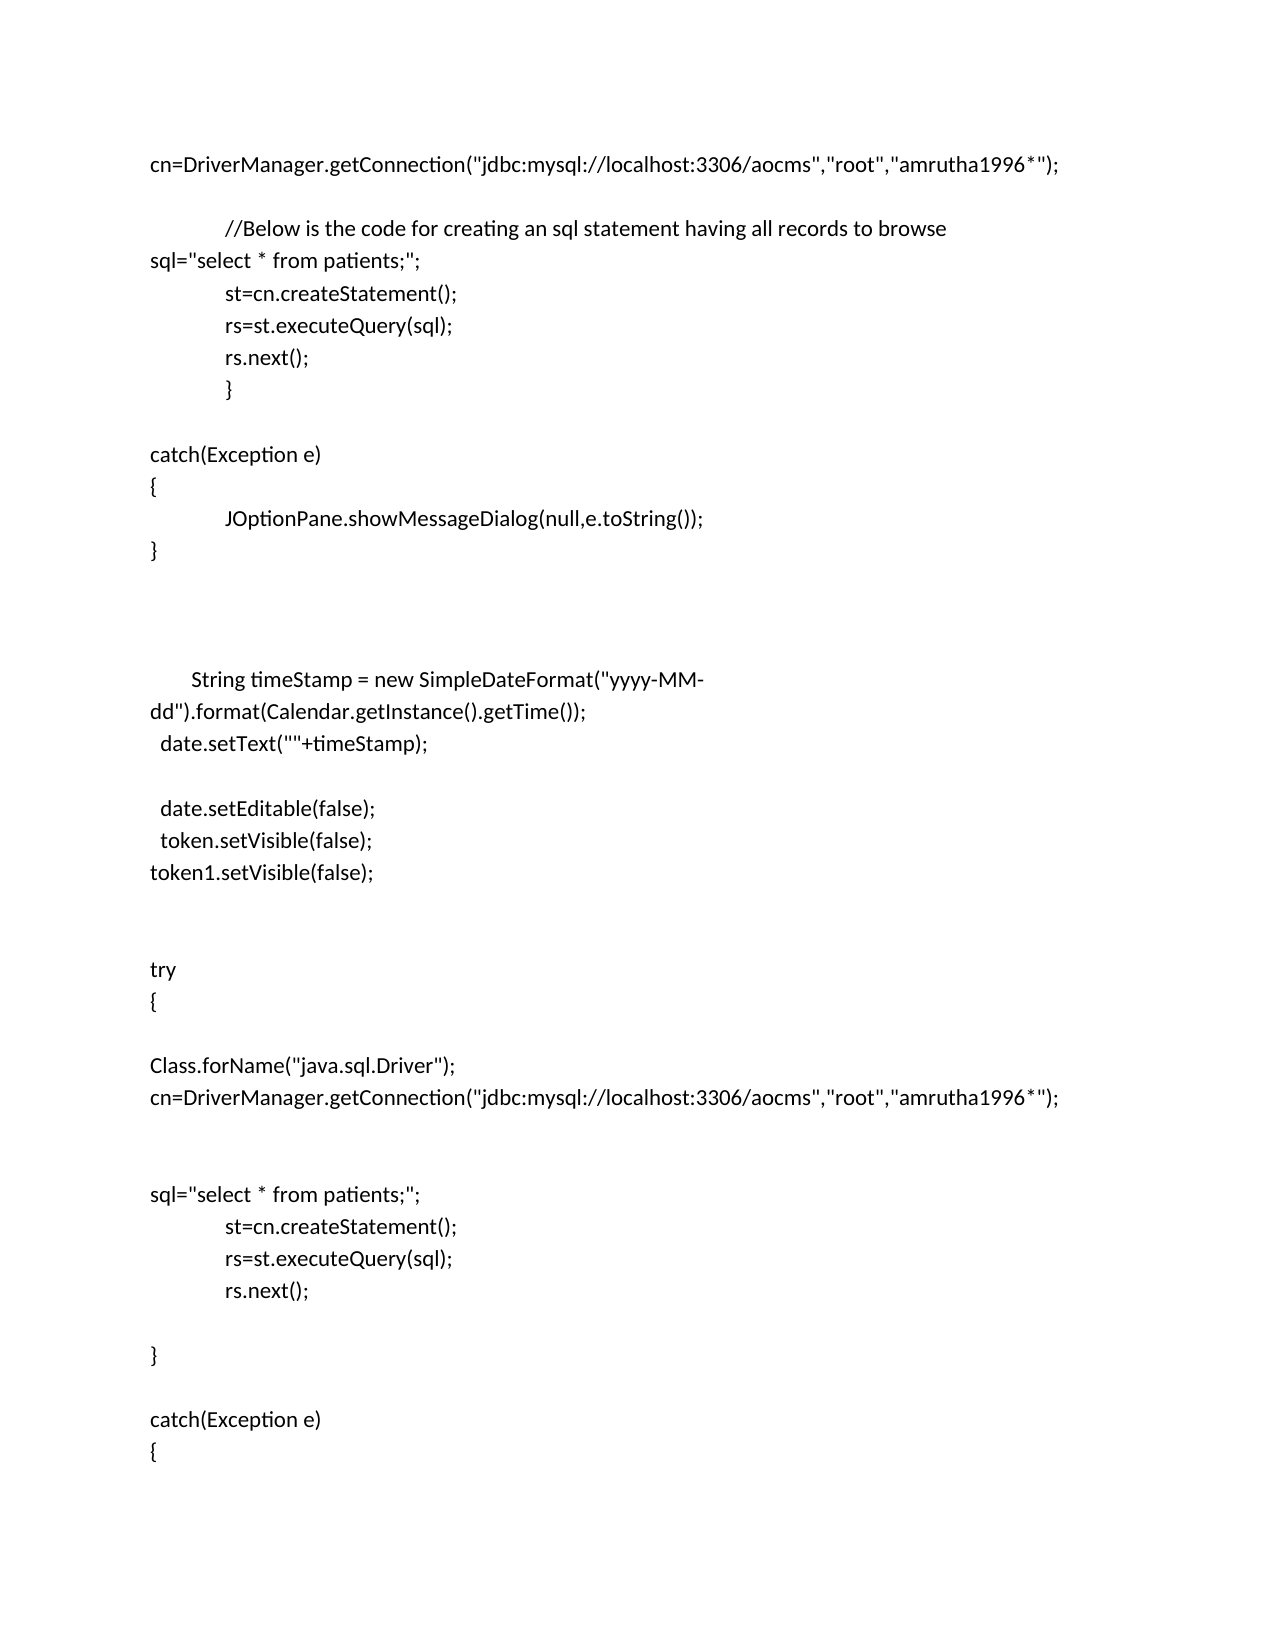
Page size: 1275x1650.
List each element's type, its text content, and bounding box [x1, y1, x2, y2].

text sql="select * from patients;"; [150, 1180, 1125, 1208]
text catch(Exception e) [150, 1405, 1125, 1433]
text JOptionPane.showMessageDialog(null,e.toString()); [150, 504, 1125, 532]
text sql="select * from patients;"; [150, 247, 1125, 274]
text } [150, 1341, 1125, 1369]
text rs=st.executeQuery(sql); [150, 311, 1125, 339]
text { [150, 987, 1125, 1015]
text catch(Exception e) [150, 440, 1125, 468]
text cn=DriverManager.getConnection("jdbc:mysql://localhost:3306/aocms","root","amrutha1996*"); [150, 150, 1125, 178]
text //Below is the code for creating an sql statement having all records to browse [150, 214, 1125, 242]
text } [150, 536, 1125, 564]
text token.setVisible(false); [150, 826, 1125, 854]
text String timeStamp = new SimpleDateFormat("yyyy-MM-dd").format(Calendar.getInstance().getTime()); [150, 665, 1125, 725]
text { [150, 1437, 1125, 1466]
text cn=DriverManager.getConnection("jdbc:mysql://localhost:3306/aocms","root","amrutha1996*"); [150, 1083, 1125, 1111]
text try [150, 955, 1125, 983]
text rs=st.executeQuery(sql); [150, 1244, 1125, 1272]
text token1.setVisible(false); [150, 858, 1125, 886]
text date.setEditable(false); [150, 794, 1125, 822]
text date.setText(""+timeStamp); [150, 729, 1125, 757]
text rs.next(); [150, 343, 1125, 371]
text st=cn.createStatement(); [150, 279, 1125, 307]
text { [150, 472, 1125, 500]
text Class.forName("java.sql.Driver"); [150, 1051, 1125, 1079]
text st=cn.createStatement(); [150, 1212, 1125, 1240]
text rs.next(); [150, 1277, 1125, 1304]
text } [150, 375, 1125, 403]
